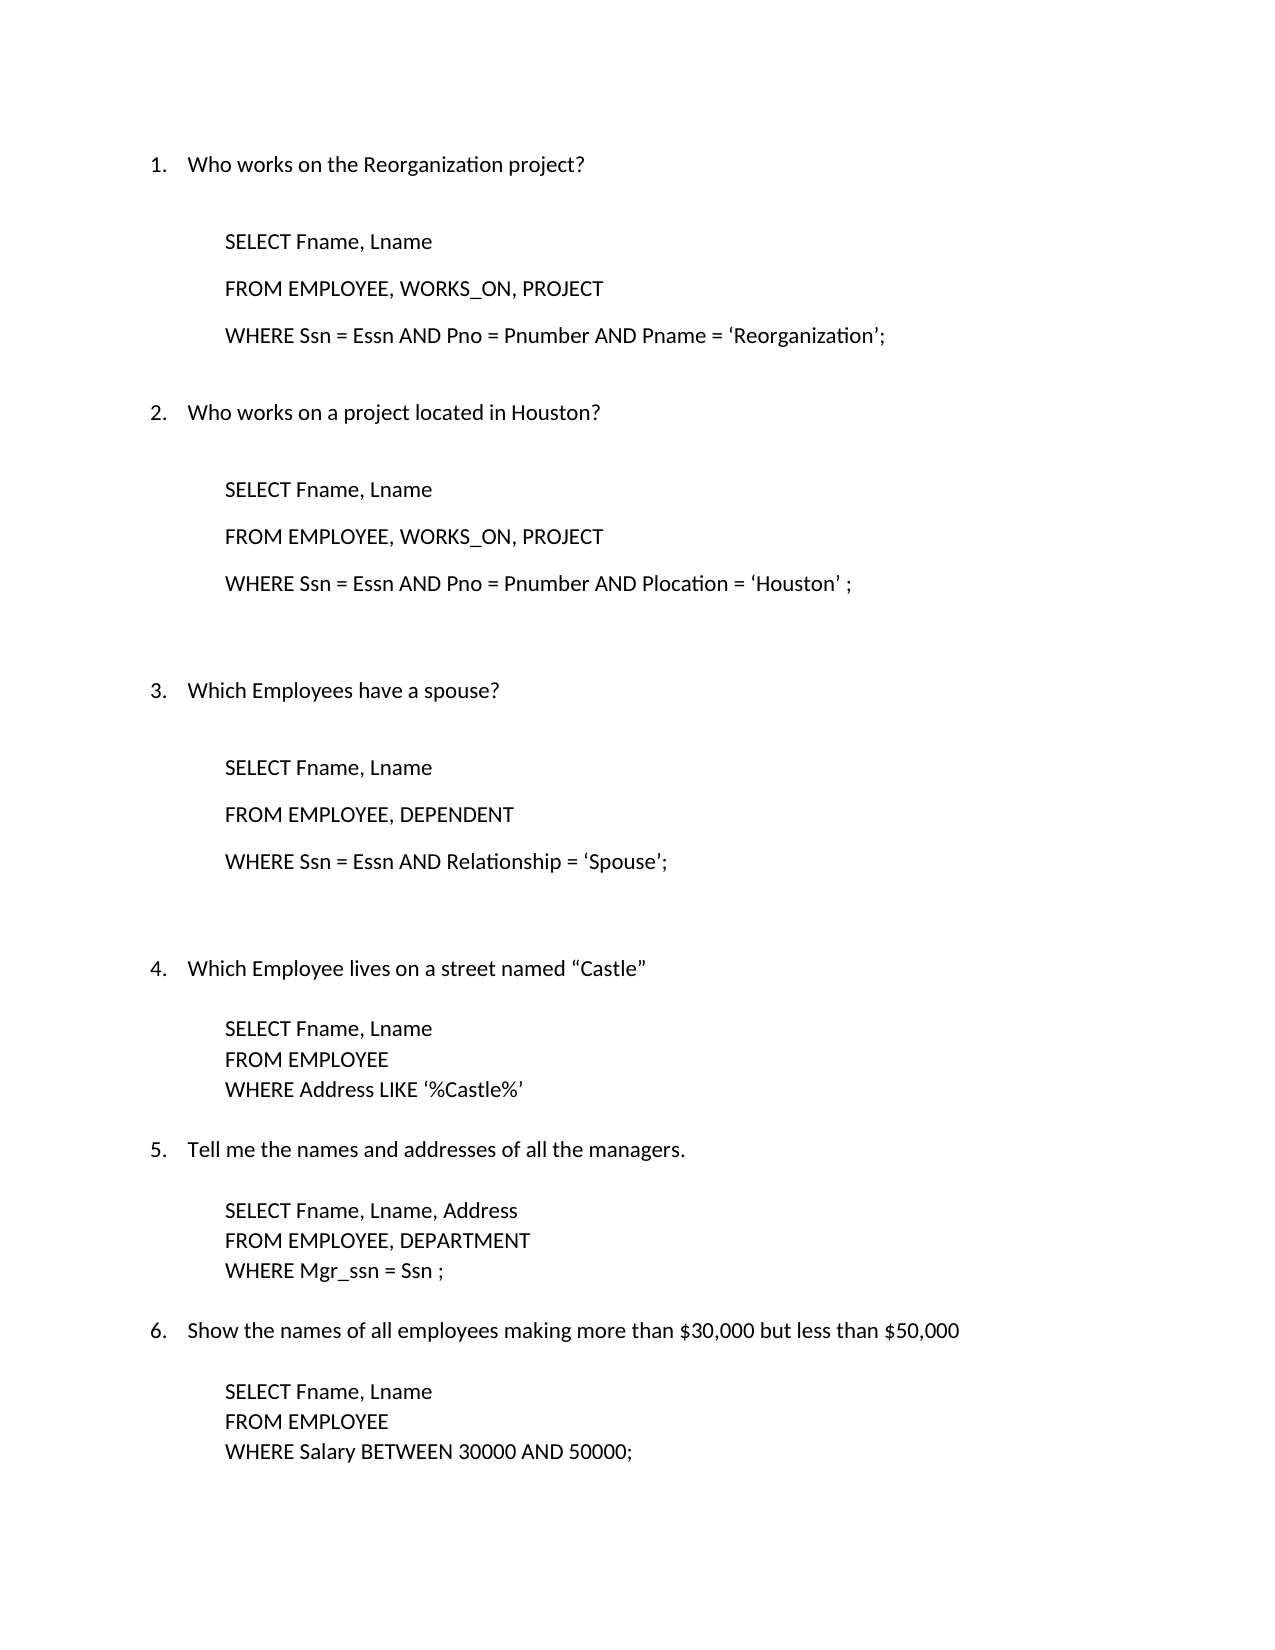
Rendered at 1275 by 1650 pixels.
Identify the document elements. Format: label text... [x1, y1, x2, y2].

list WHERE Address LIKE ‘%Castle%’ [225, 1075, 1125, 1103]
list Who works on a project located in Houston? [150, 398, 1125, 426]
text WHERE Ssn = Essn AND Relationship = ‘Spouse’; [225, 847, 1125, 875]
list Tell me the names and addresses of all the managers. [150, 1135, 1125, 1163]
text WHERE Ssn = Essn AND Pno = Pnumber AND Plocation = ‘Houston’ ; [225, 569, 1125, 597]
list Which Employee lives on a street named “Castle” [150, 954, 1125, 982]
list Which Employees have a spouse? [150, 676, 1125, 704]
list Who works on the Reorganization project? [150, 150, 1125, 178]
list Show the names of all employees making more than $30,000 but less than $50,000 [150, 1317, 1125, 1345]
text WHERE Ssn = Essn AND Pno = Pnumber AND Pname = ‘Reorganization’; [225, 321, 1125, 349]
text FROM EMPLOYEE, DEPENDENT [225, 800, 1125, 828]
list SELECT Fname, Lname, Address [225, 1196, 1125, 1224]
list SELECT Fname, Lname [225, 1014, 1125, 1043]
text FROM EMPLOYEE, WORKS_ON, PROJECT [225, 522, 1125, 550]
list SELECT Fname, Lname [225, 1377, 1125, 1405]
text FROM EMPLOYEE, WORKS_ON, PROJECT [225, 274, 1125, 302]
list FROM EMPLOYEE, DEPARTMENT [225, 1226, 1125, 1254]
list FROM EMPLOYEE [225, 1407, 1125, 1435]
text SELECT Fname, Lname [225, 475, 1125, 503]
list FROM EMPLOYEE [225, 1045, 1125, 1073]
text SELECT Fname, Lname [225, 227, 1125, 255]
list WHERE Mgr_ssn = Ssn ; [225, 1256, 1125, 1284]
list WHERE Salary BETWEEN 30000 AND 50000; [225, 1437, 1125, 1466]
text SELECT Fname, Lname [225, 753, 1125, 781]
